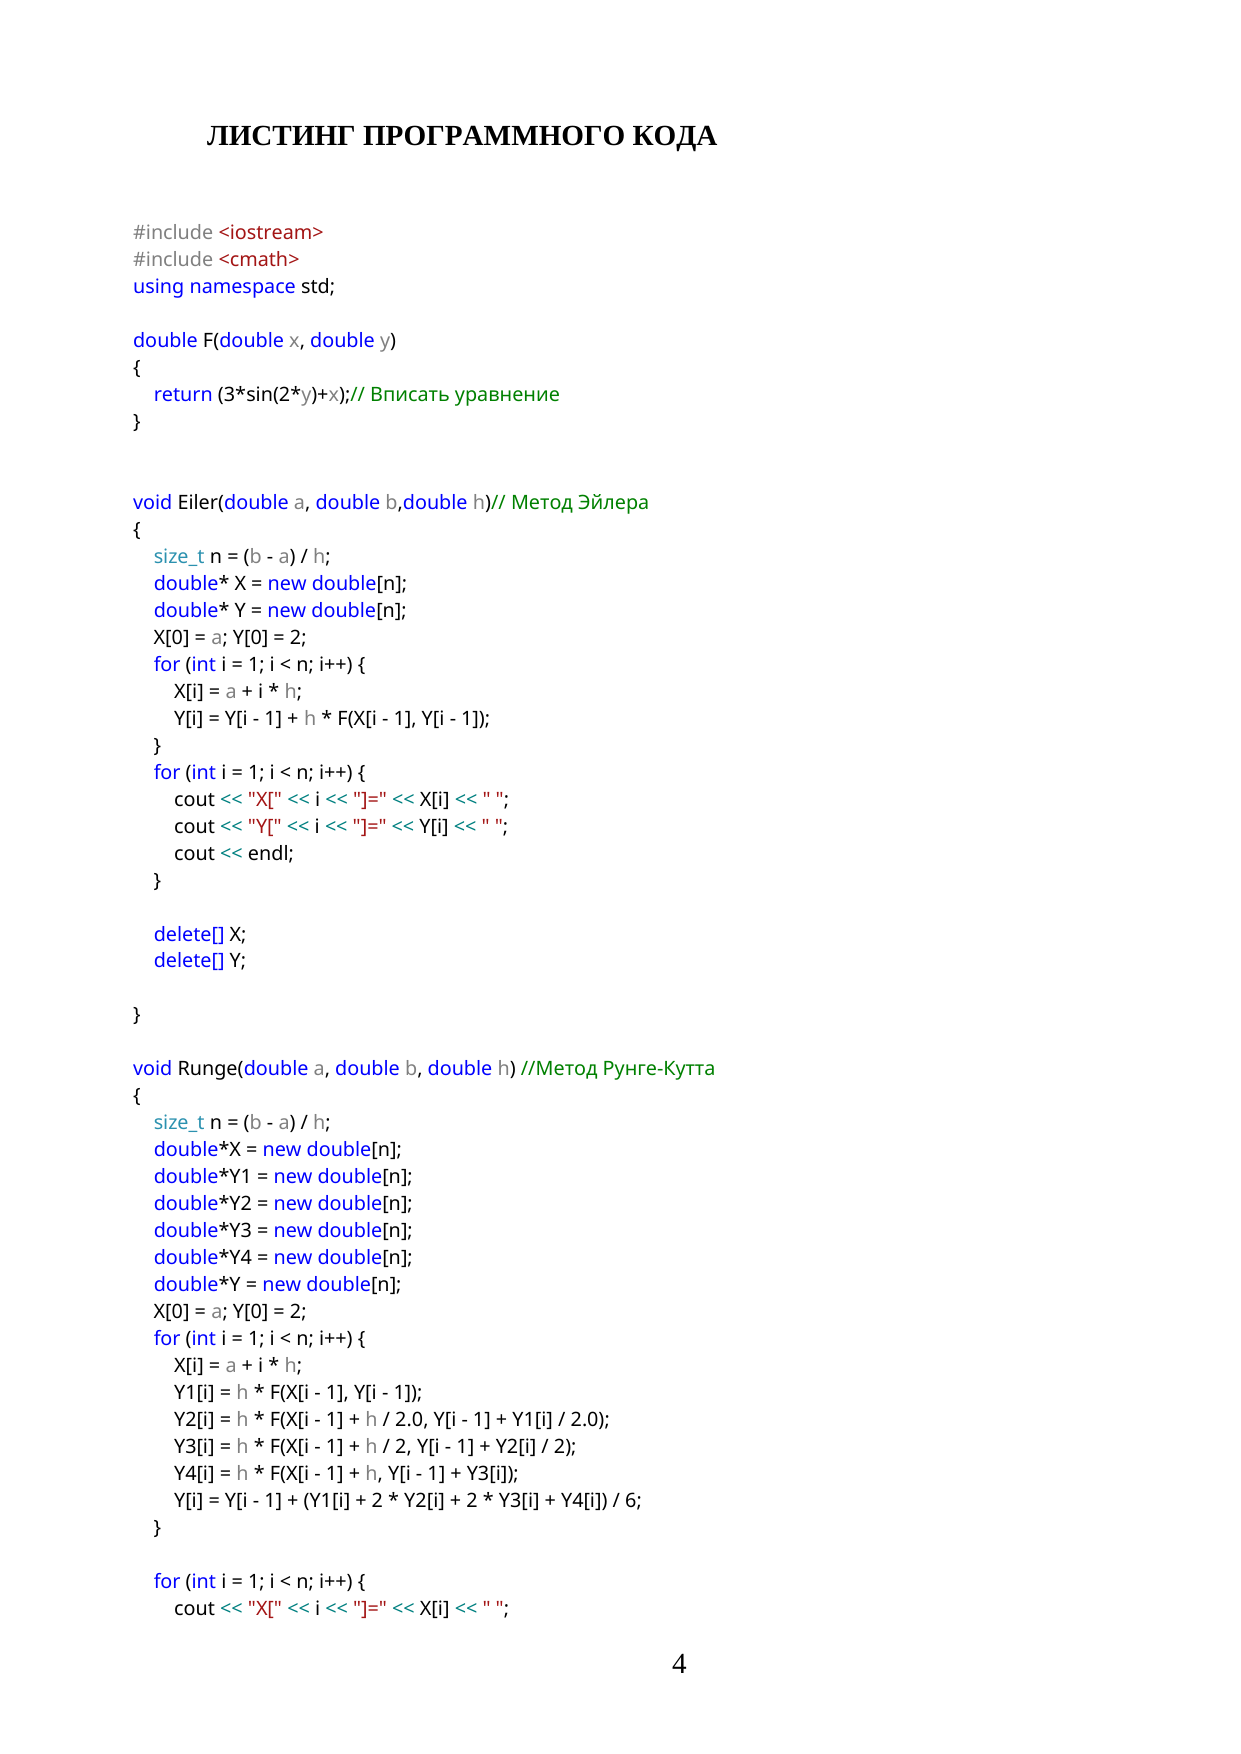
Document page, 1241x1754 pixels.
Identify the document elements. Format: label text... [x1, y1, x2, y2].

text double* X = new double[n]; [133, 569, 1152, 596]
text X[0] = a; Y[0] = 2; [133, 1297, 1152, 1324]
text using namespace std; [133, 272, 1152, 299]
text } [133, 407, 1152, 434]
text delete[] X; [133, 920, 1152, 947]
text delete[] Y; [133, 947, 1152, 974]
text for (int i = 1; i < n; i++) { [133, 1324, 1152, 1351]
text } [133, 866, 1152, 893]
text for (int i = 1; i < n; i++) { [133, 650, 1152, 677]
text cout << "X[" << i << "]=" << X[i] << " "; [133, 785, 1152, 812]
text double*Y1 = new double[n]; [133, 1163, 1152, 1189]
text double*Y4 = new double[n]; [133, 1243, 1152, 1271]
text { [133, 515, 1152, 542]
text double*Y = new double[n]; [133, 1271, 1152, 1297]
subtitle Листинг программного кода [133, 118, 1152, 152]
text Y1[i] = h * F(X[i - 1], Y[i - 1]); [133, 1378, 1152, 1405]
text for (int i = 1; i < n; i++) { [133, 758, 1152, 785]
text Y[i] = Y[i - 1] + h * F(X[i - 1], Y[i - 1]); [133, 704, 1152, 731]
text double F(double x, double y) [133, 326, 1152, 353]
text double*X = new double[n]; [133, 1136, 1152, 1163]
text #include <iostream> [133, 218, 1152, 245]
text cout << "Y[" << i << "]=" << Y[i] << " "; [133, 812, 1152, 839]
text double* Y = new double[n]; [133, 596, 1152, 623]
text double*Y2 = new double[n]; [133, 1189, 1152, 1217]
text #include <cmath> [133, 245, 1152, 272]
text Y2[i] = h * F(X[i - 1] + h / 2.0, Y[i - 1] + Y1[i] / 2.0); [133, 1405, 1152, 1432]
text { [133, 353, 1152, 380]
text size_t n = (b - a) / h; [133, 542, 1152, 569]
text cout << endl; [133, 839, 1152, 866]
text } [133, 1513, 1152, 1540]
text return (3*sin(2*y)+x);// Вписать уравнение [133, 380, 1152, 407]
text X[i] = a + i * h; [133, 677, 1152, 704]
text } [133, 1001, 1152, 1028]
text for (int i = 1; i < n; i++) { [133, 1567, 1152, 1594]
text size_t n = (b - a) / h; [133, 1109, 1152, 1136]
text X[0] = a; Y[0] = 2; [133, 623, 1152, 650]
text void Runge(double a, double b, double h) //Метод Рунге-Кутта [133, 1055, 1152, 1082]
text void Eiler(double a, double b,double h)// Метод Эйлера [133, 488, 1152, 515]
text Y4[i] = h * F(X[i - 1] + h, Y[i - 1] + Y3[i]); [133, 1459, 1152, 1486]
text { [133, 1082, 1152, 1109]
text } [133, 731, 1152, 758]
text cout << "X[" << i << "]=" << X[i] << " "; [133, 1594, 1152, 1621]
text Y3[i] = h * F(X[i - 1] + h / 2, Y[i - 1] + Y2[i] / 2); [133, 1432, 1152, 1459]
text X[i] = a + i * h; [133, 1351, 1152, 1378]
text double*Y3 = new double[n]; [133, 1217, 1152, 1243]
text Y[i] = Y[i - 1] + (Y1[i] + 2 * Y2[i] + 2 * Y3[i] + Y4[i]) / 6; [133, 1486, 1152, 1513]
